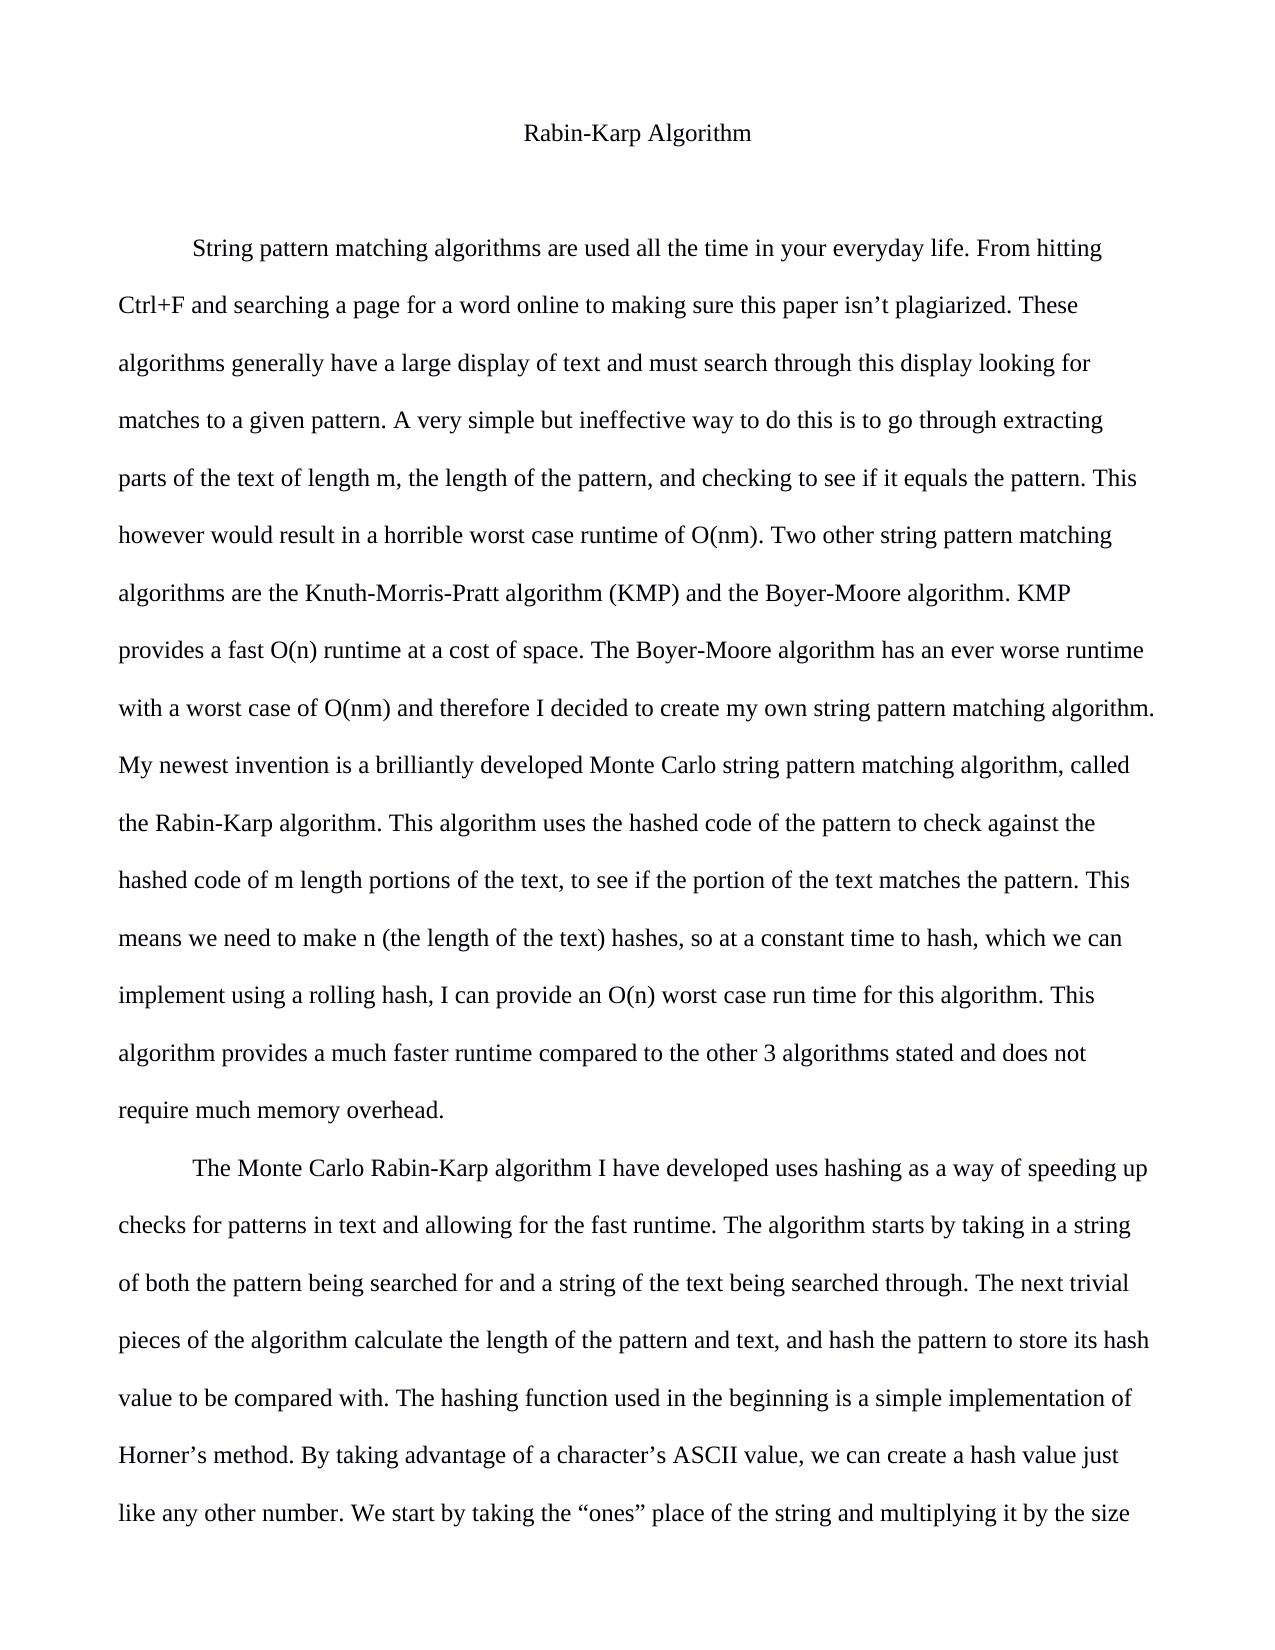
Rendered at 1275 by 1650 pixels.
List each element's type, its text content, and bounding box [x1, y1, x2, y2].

text String pattern matching algorithms are used all the time in your everyday life. From hitting Ctrl+F and searching a page for a word online to making sure this paper isn’t plagiarized. These algorithms generally have a large display of text and must search through this display looking for matches to a given pattern. A very simple but ineffective way to do this is to go through extracting parts of the text of length m, the length of the pattern, and checking to see if it equals the pattern. This however would result in a horrible worst case runtime of O(nm). Two other string pattern matching algorithms are the Knuth-Morris-Pratt algorithm (KMP) and the Boyer-Moore algorithm. KMP provides a fast O(n) runtime at a cost of space. The Boyer-Moore algorithm has an ever worse runtime with a worst case of O(nm) and therefore I decided to create my own string pattern matching algorithm. My newest invention is a brilliantly developed Monte Carlo string pattern matching algorithm, called the Rabin-Karp algorithm. This algorithm uses the hashed code of the pattern to check against the hashed code of m length portions of the text, to see if the portion of the text matches the pattern. This means we need to make n (the length of the text) hashes, so at a constant time to hash, which we can implement using a rolling hash, I can provide an O(n) worst case run time for this algorithm. This algorithm provides a much faster runtime compared to the other 3 algorithms stated and does not require much memory overhead. [118, 233, 1157, 1124]
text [118, 1153, 1157, 1527]
text Rabin-Karp Algorithm [118, 118, 1157, 147]
